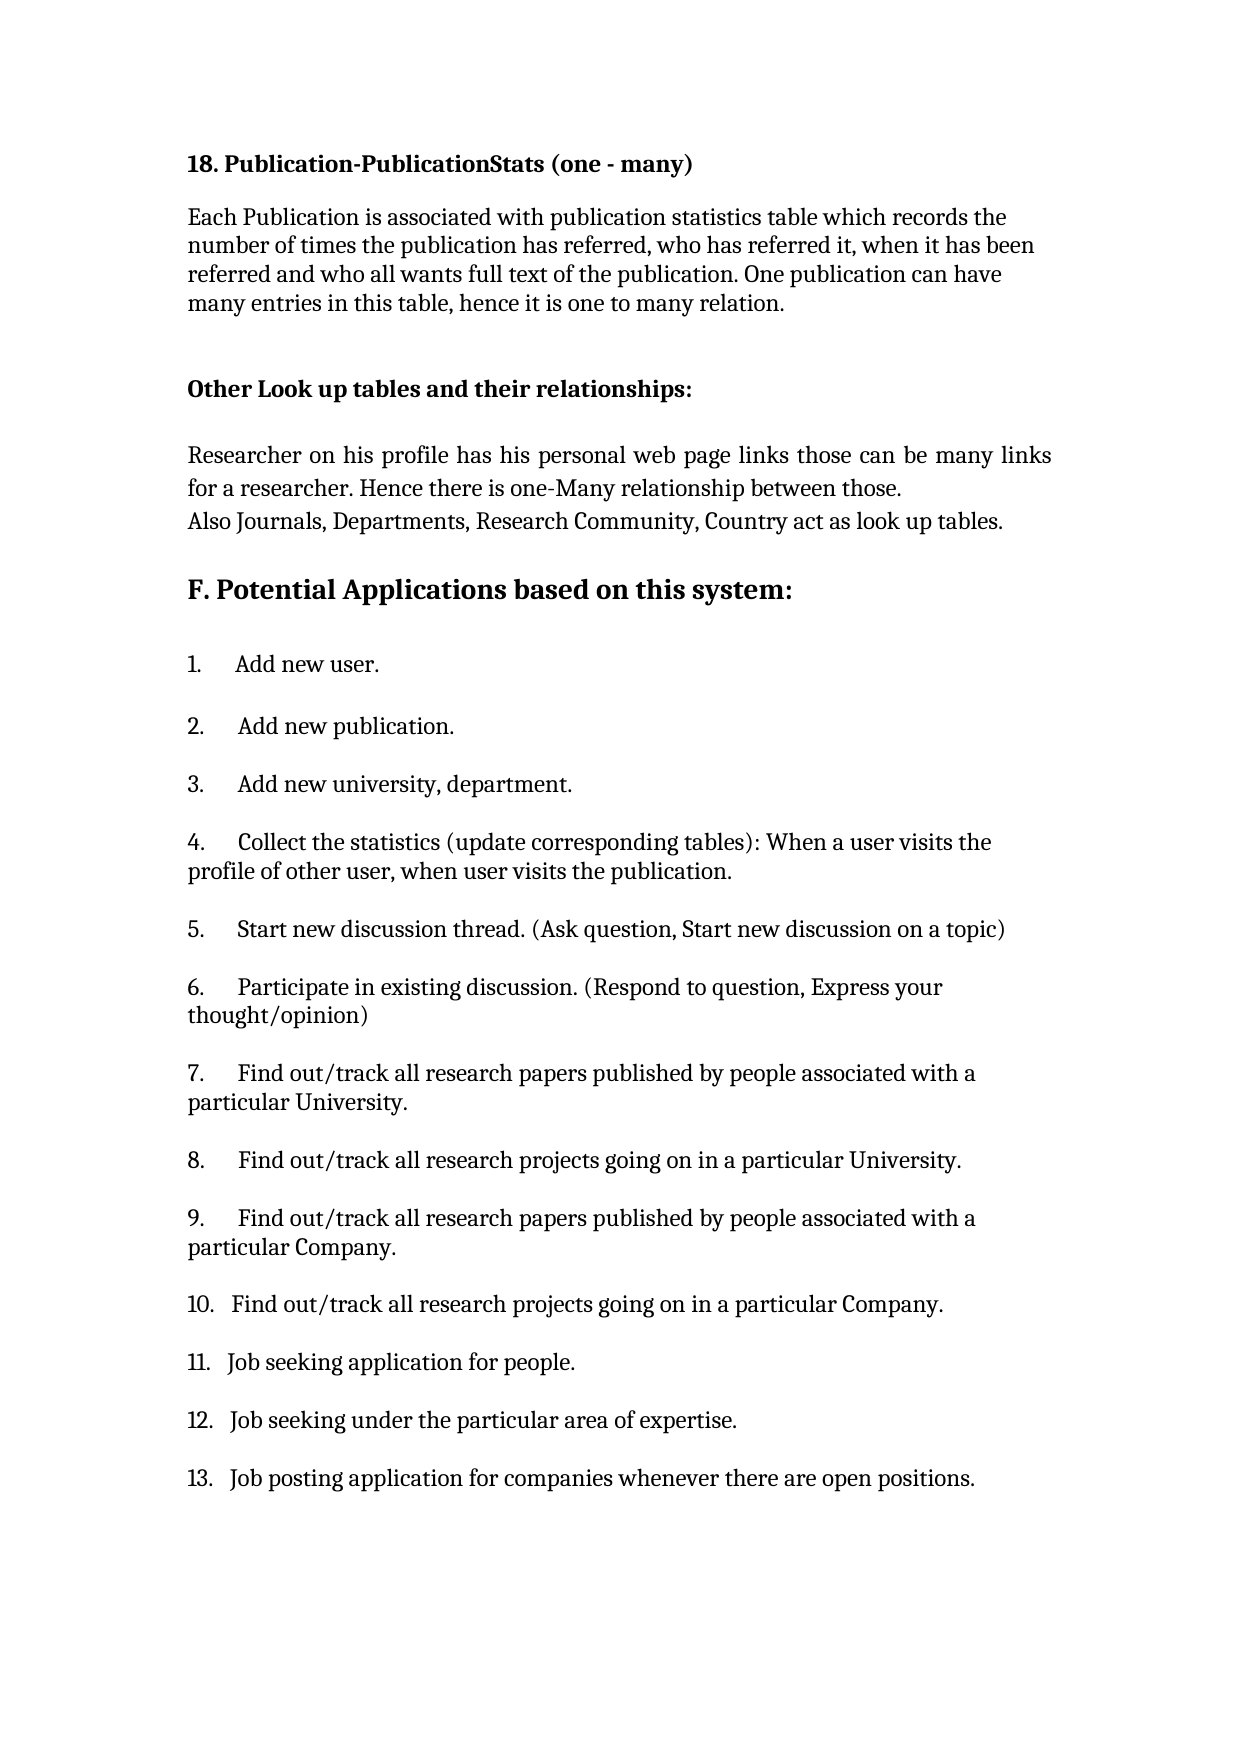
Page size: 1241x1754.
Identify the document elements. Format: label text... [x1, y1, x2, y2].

text 12. Job seeking under the particular area of expertise. [187, 1406, 1053, 1435]
text Also Journals, Departments, Research Community, Country act as look up tables. [187, 507, 1053, 536]
text 5. Start new discussion thread. (Ask question, Start new discussion on a topic) [187, 914, 1053, 943]
text 18. Publication-PublicationStats (one - many) [187, 150, 1053, 179]
text 8. Find out/track all research projects going on in a particular University. [187, 1146, 1053, 1174]
text 9. Find out/track all research papers published by people associated with a particular Company. [187, 1204, 1053, 1261]
text 4. Collect the statistics (update corresponding tables): When a user visits the profile of other user, when user visits the publication. [187, 828, 1053, 885]
text 13. Job posting application for companies whenever there are open positions. [187, 1464, 1053, 1493]
text Other Look up tables and their relationships: [187, 375, 1053, 403]
text Each Publication is associated with publication statistics table which records the number of times the publication has referred, who has referred it, when it has been referred and who all wants full text of the publication. One publication can have many entries in this table, hence it is one to many relation. [187, 179, 1053, 318]
text 10. Find out/track all research projects going on in a particular Company. [187, 1290, 1053, 1319]
text 2. Add new publication. [187, 712, 1053, 741]
text 7. Find out/track all research papers published by people associated with a particular University. [187, 1059, 1053, 1117]
text Researcher on his profile has his personal web page links those can be many links for a researcher. Hence there is one-Many relationship between those. [187, 441, 1053, 502]
text 3. Add new university, department. [187, 770, 1053, 799]
text F. Potential Applications based on this system: [187, 573, 1053, 606]
text 1. Add new user. [187, 650, 1053, 679]
text 6. Participate in existing discussion. (Respond to question, Express your thought/opinion) [187, 972, 1053, 1030]
text 11. Job seeking application for people. [187, 1348, 1053, 1377]
